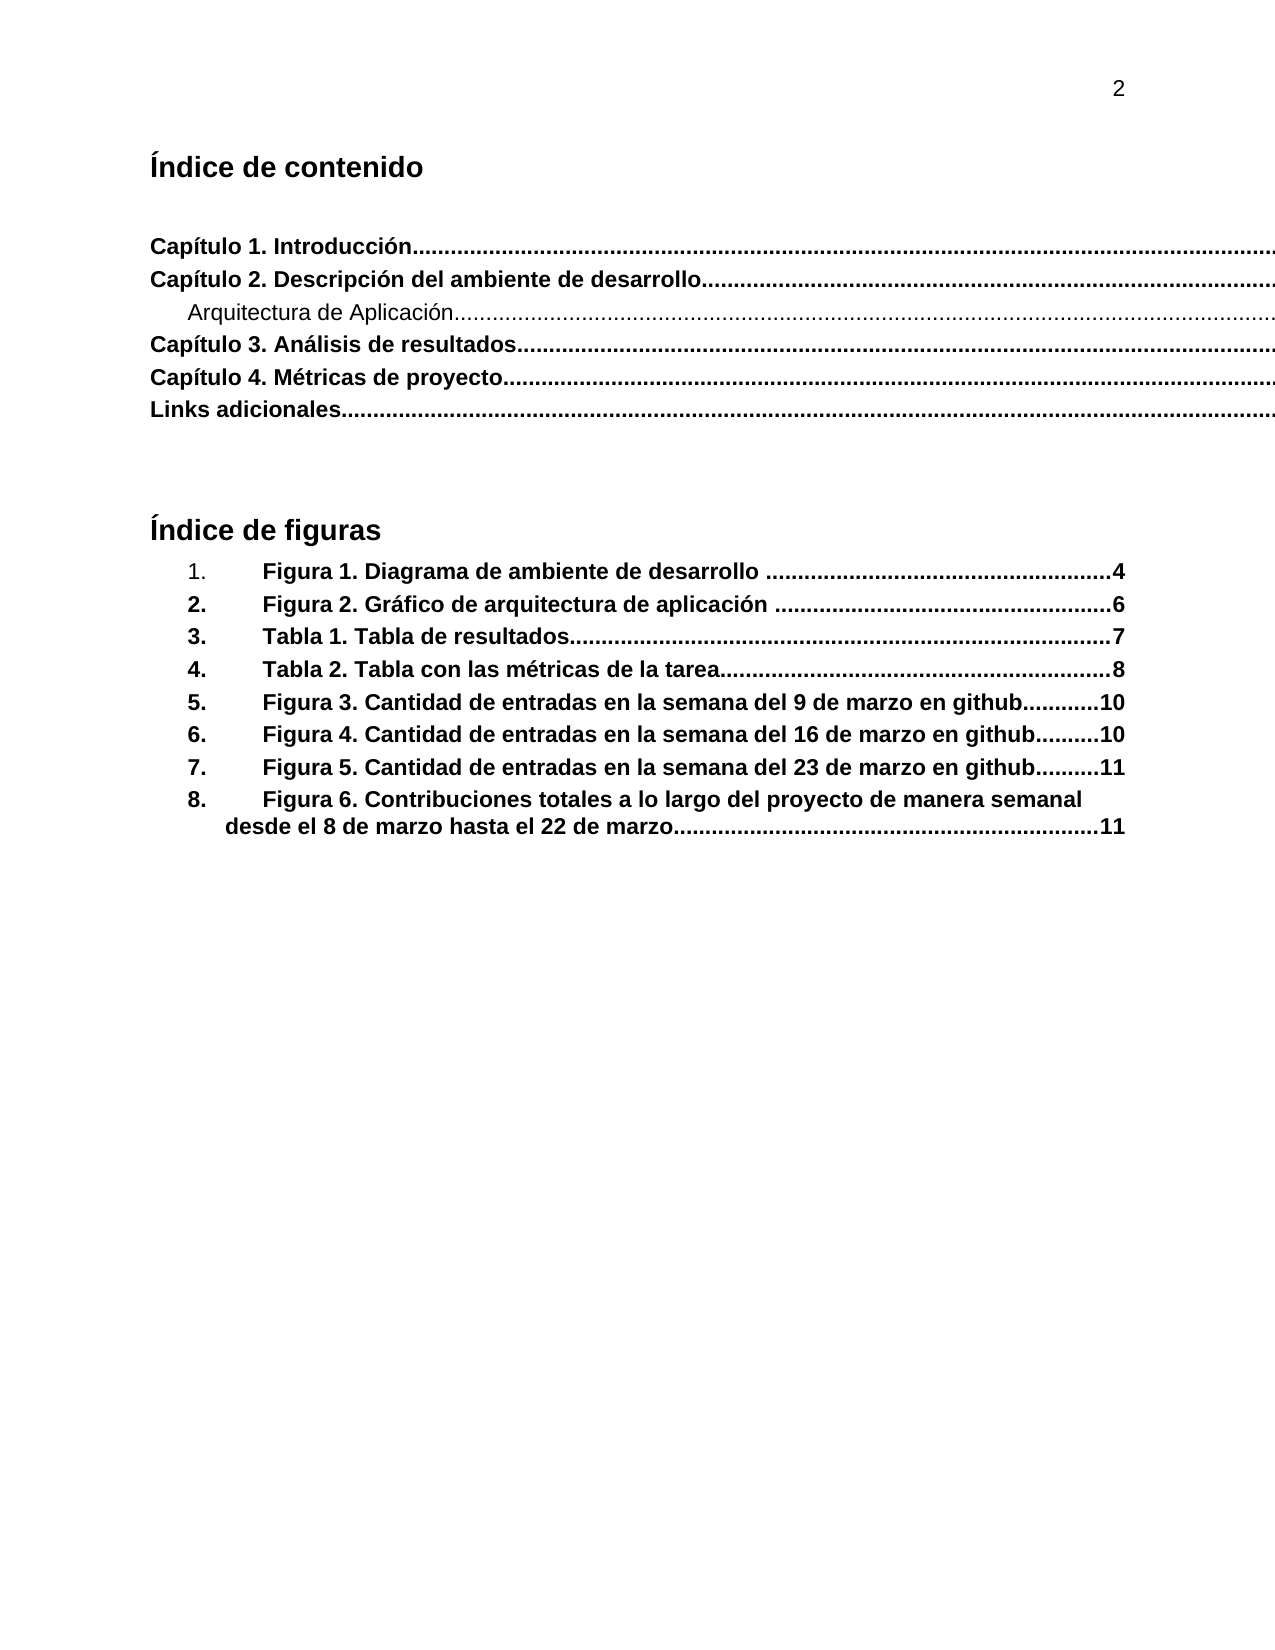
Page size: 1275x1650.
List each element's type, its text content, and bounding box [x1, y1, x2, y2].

list Figura 2. Gráfico de arquitectura de aplicación 6 [187, 591, 1125, 617]
text Índice de contenido [150, 150, 1125, 183]
list Tabla 1. Tabla de resultados 7 [187, 623, 1125, 650]
list Figura 5. Cantidad de entradas en la semana del 23 de marzo en github 11 [187, 754, 1125, 780]
text Índice de figuras [150, 513, 1125, 547]
list Figura 4. Cantidad de entradas en la semana del 16 de marzo en github 10 [187, 721, 1125, 747]
list Figura 1. Diagrama de ambiente de desarrollo 4 [187, 558, 1125, 584]
list Tabla 2. Tabla con las métricas de la tarea 8 [187, 656, 1125, 682]
list Figura 6. Contribuciones totales a lo largo del proyecto de manera semanal desde el 8 de marzo hasta el 22 de marzo 11 [187, 786, 1125, 839]
list Figura 3. Cantidad de entradas en la semana del 9 de marzo en github 10 [187, 688, 1125, 715]
